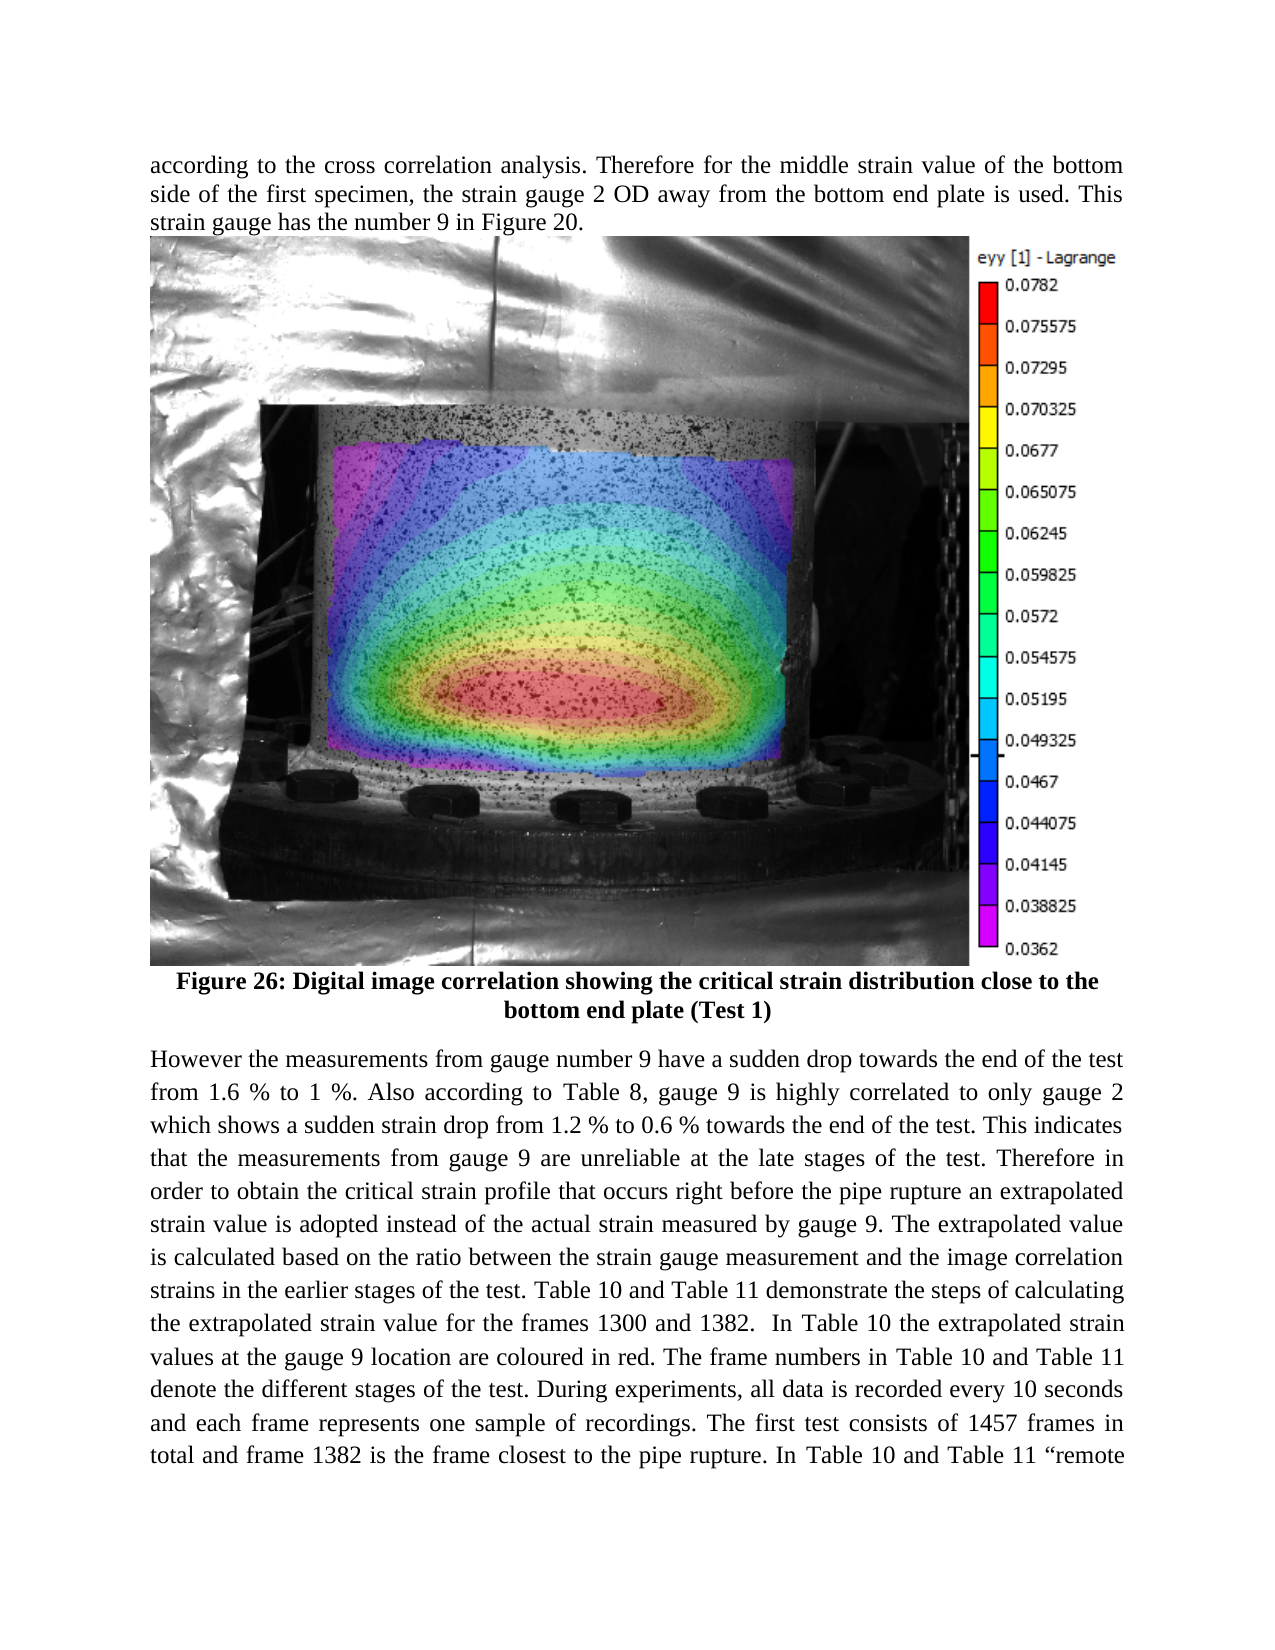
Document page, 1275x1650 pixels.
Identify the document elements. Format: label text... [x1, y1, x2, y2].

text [150, 150, 1125, 236]
text Figure 26: Digital image correlation showing the critical strain distribution close to the bottom end plate (Test 1) [150, 966, 1125, 1023]
picture [150, 236, 1125, 966]
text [150, 1044, 1125, 1469]
